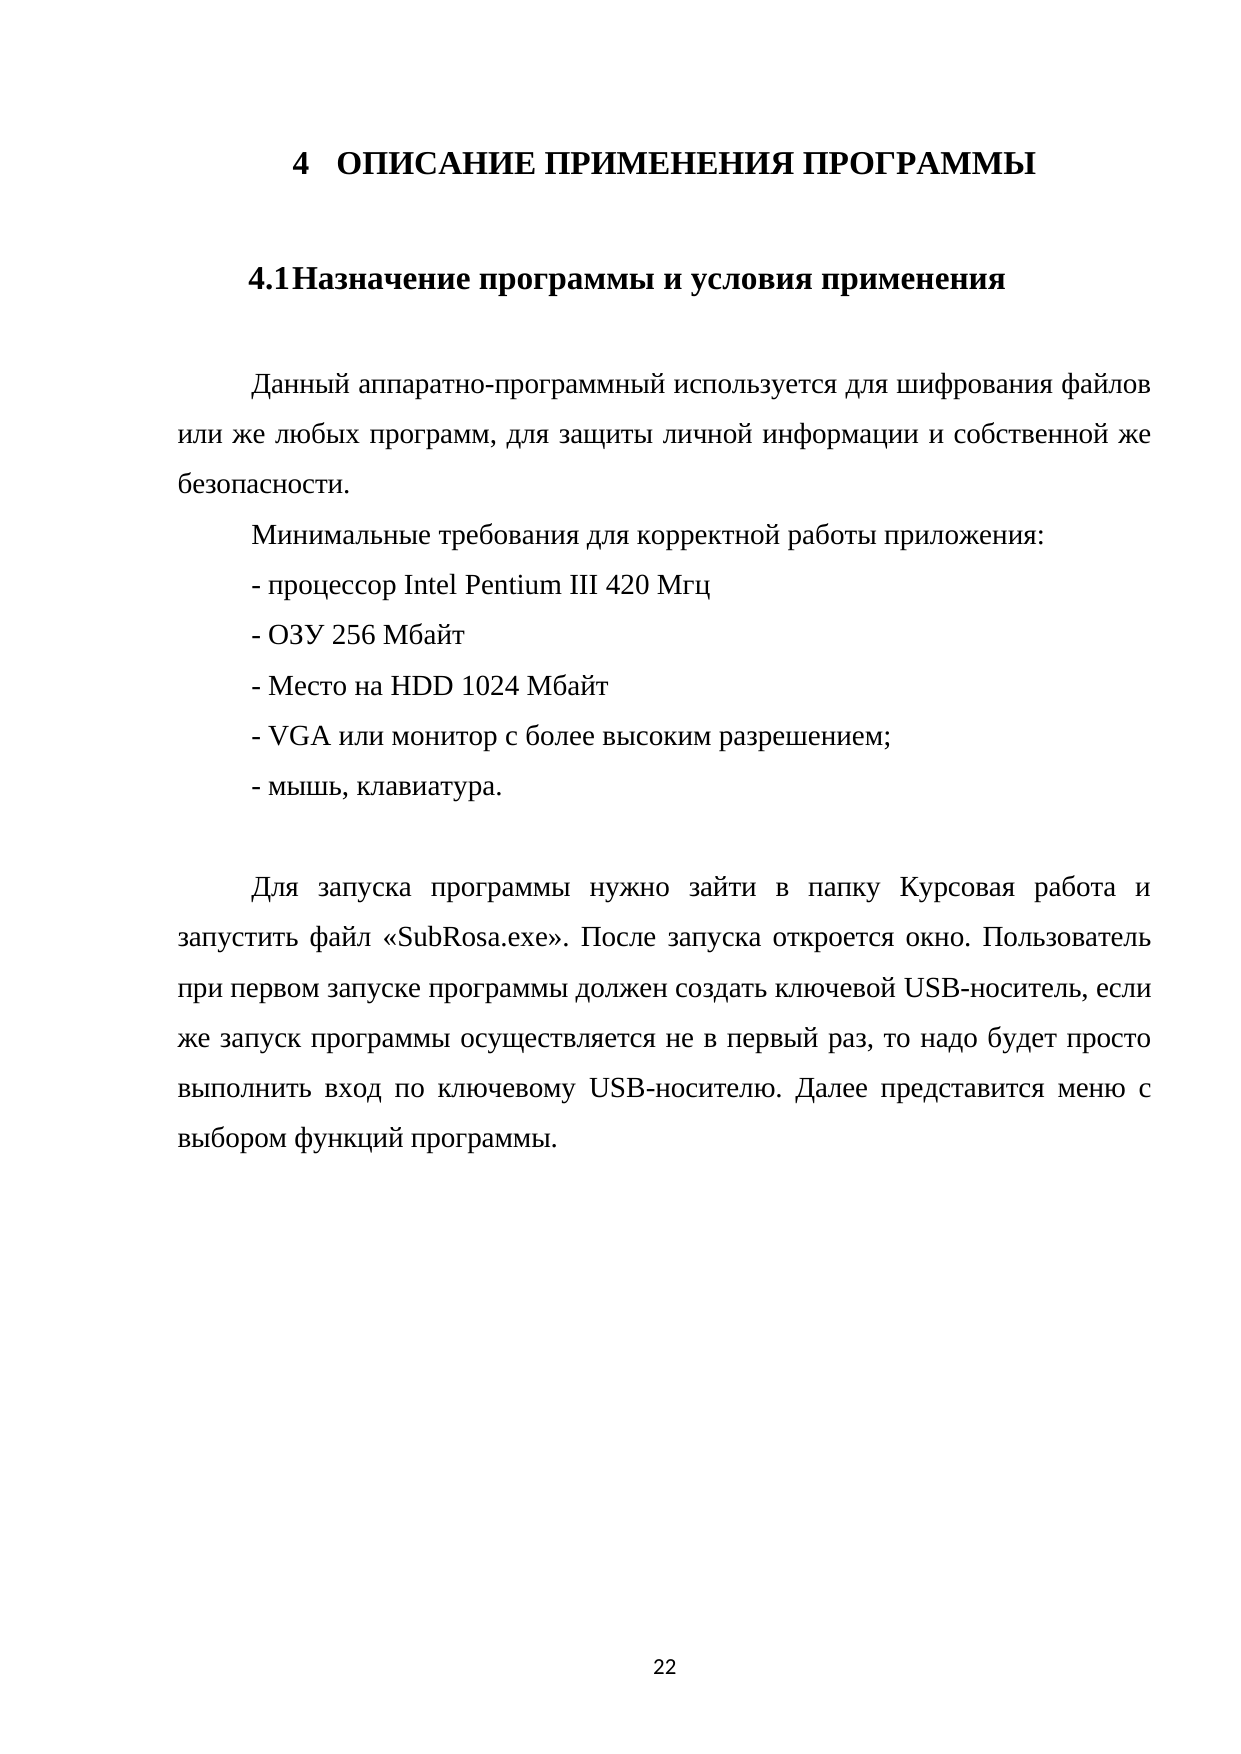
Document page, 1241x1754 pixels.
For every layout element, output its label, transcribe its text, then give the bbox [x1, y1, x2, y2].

text Для запуска программы нужно зайти в папку Курсовая работа и запустить файл «SubRosa.exe». После запуска откроется окно. Пользователь при первом запуске программы должен создать ключевой USB-носитель, если же запуск программы осуществляется не в первый раз, то надо будет просто выполнить вход по ключевому USB-носителю. Далее представится меню с выбором функций программы. [177, 869, 1152, 1154]
text Назначение программы и условия применения [248, 258, 1152, 296]
text - процессор Intel Pentium III 420 Мгц [177, 567, 1152, 601]
list ОПИСАНИЕ ПРИМЕНЕНИЯ ПРОГРАММЫ [177, 143, 1152, 181]
text - ОЗУ 256 Мбайт [177, 617, 1152, 651]
text Минимальные требования для корректной работы приложения: [177, 517, 1152, 550]
text - мышь, клавиатура. [177, 768, 1152, 802]
text Данный аппаратно-программный используется для шифрования файлов или же любых программ, для защиты личной информации и собственной же безопасности. [177, 366, 1152, 500]
text - VGA или монитор с более высоким разрешением; [177, 718, 1152, 752]
text - Место на HDD 1024 Мбайт [177, 668, 1152, 701]
